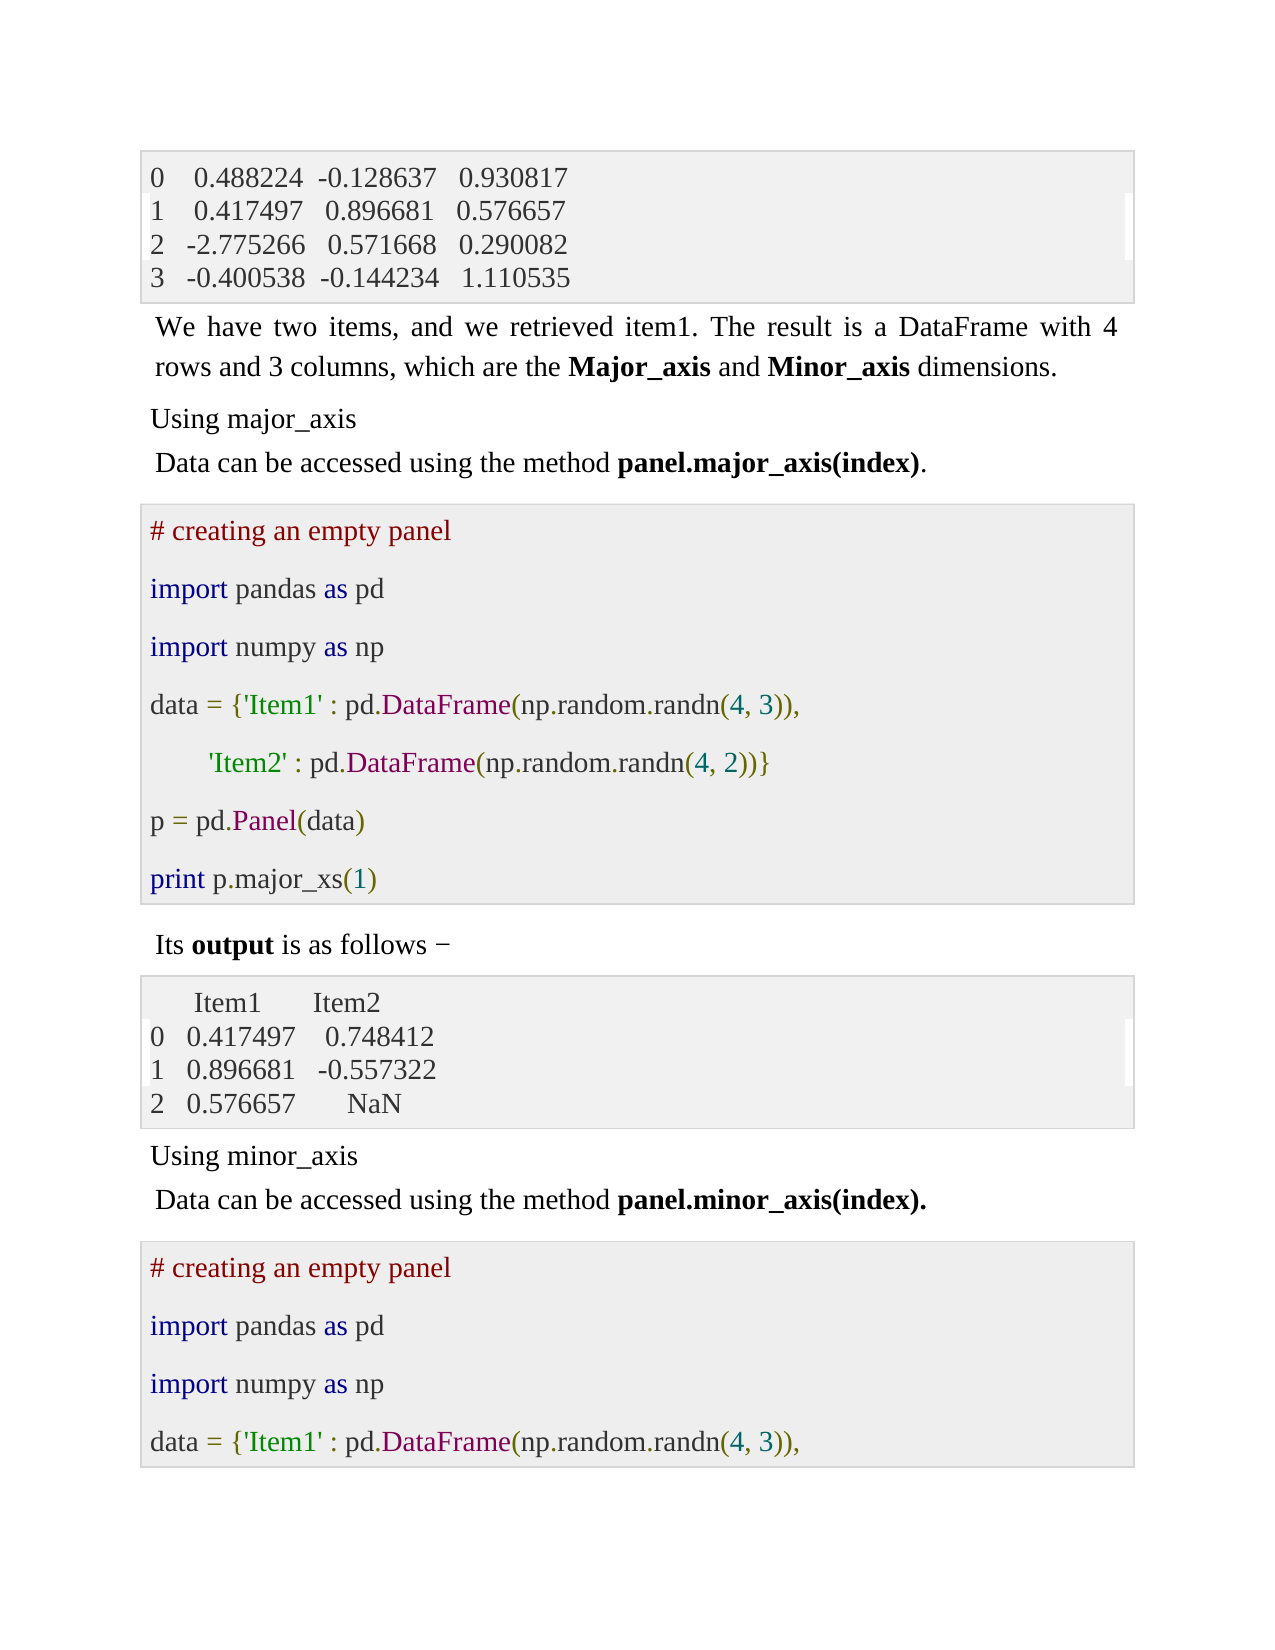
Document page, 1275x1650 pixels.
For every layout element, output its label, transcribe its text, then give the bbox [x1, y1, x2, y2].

text Data can be accessed using the method panel.major_axis(index). [155, 440, 1120, 479]
text 1 0.417497 0.896681 0.576657 [150, 193, 1125, 227]
text Data can be accessed using the method panel.minor_axis(index). [155, 1177, 1120, 1216]
text 0 0.417497 0.748412 [150, 1019, 1125, 1052]
text data = {'Item1' : pd.DataFrame(np.random.randn(4, 3)), [142, 1414, 1133, 1466]
text import numpy as np [142, 619, 1133, 663]
text Its output is as follows − [155, 921, 1120, 960]
text import pandas as pd [142, 561, 1133, 605]
text We have two items, and we retrieved item1. The result is a DataFrame with 4 rows and 3 columns, which are the Major_axis and Minor_axis dimensions. [155, 304, 1120, 382]
text # creating an empty panel [142, 505, 1133, 547]
text data = {'Item1' : pd.DataFrame(np.random.randn(4, 3)), [142, 677, 1133, 721]
text 2 -2.775266 0.571668 0.290082 [150, 227, 1125, 251]
text 2 0.576657 NaN [142, 1076, 1133, 1128]
subtitle Using major_axis [150, 397, 1120, 435]
text import pandas as pd [142, 1298, 1133, 1342]
text Item1 Item2 [142, 977, 1133, 1019]
subtitle Using minor_axis [150, 1134, 1120, 1172]
text import numpy as np [142, 1357, 1133, 1400]
text 1 0.896681 -0.557322 [150, 1052, 1125, 1076]
text 3 -0.400538 -0.144234 1.110535 [142, 251, 1133, 302]
text 0 0.488224 -0.128637 0.930817 [142, 152, 1133, 193]
text # creating an empty panel [142, 1242, 1133, 1284]
text 'Item2' : pd.DataFrame(np.random.randn(4, 2))} [142, 736, 1133, 779]
text p = pd.Panel(data) [142, 793, 1133, 837]
text print p.major_xs(1) [142, 852, 1133, 903]
